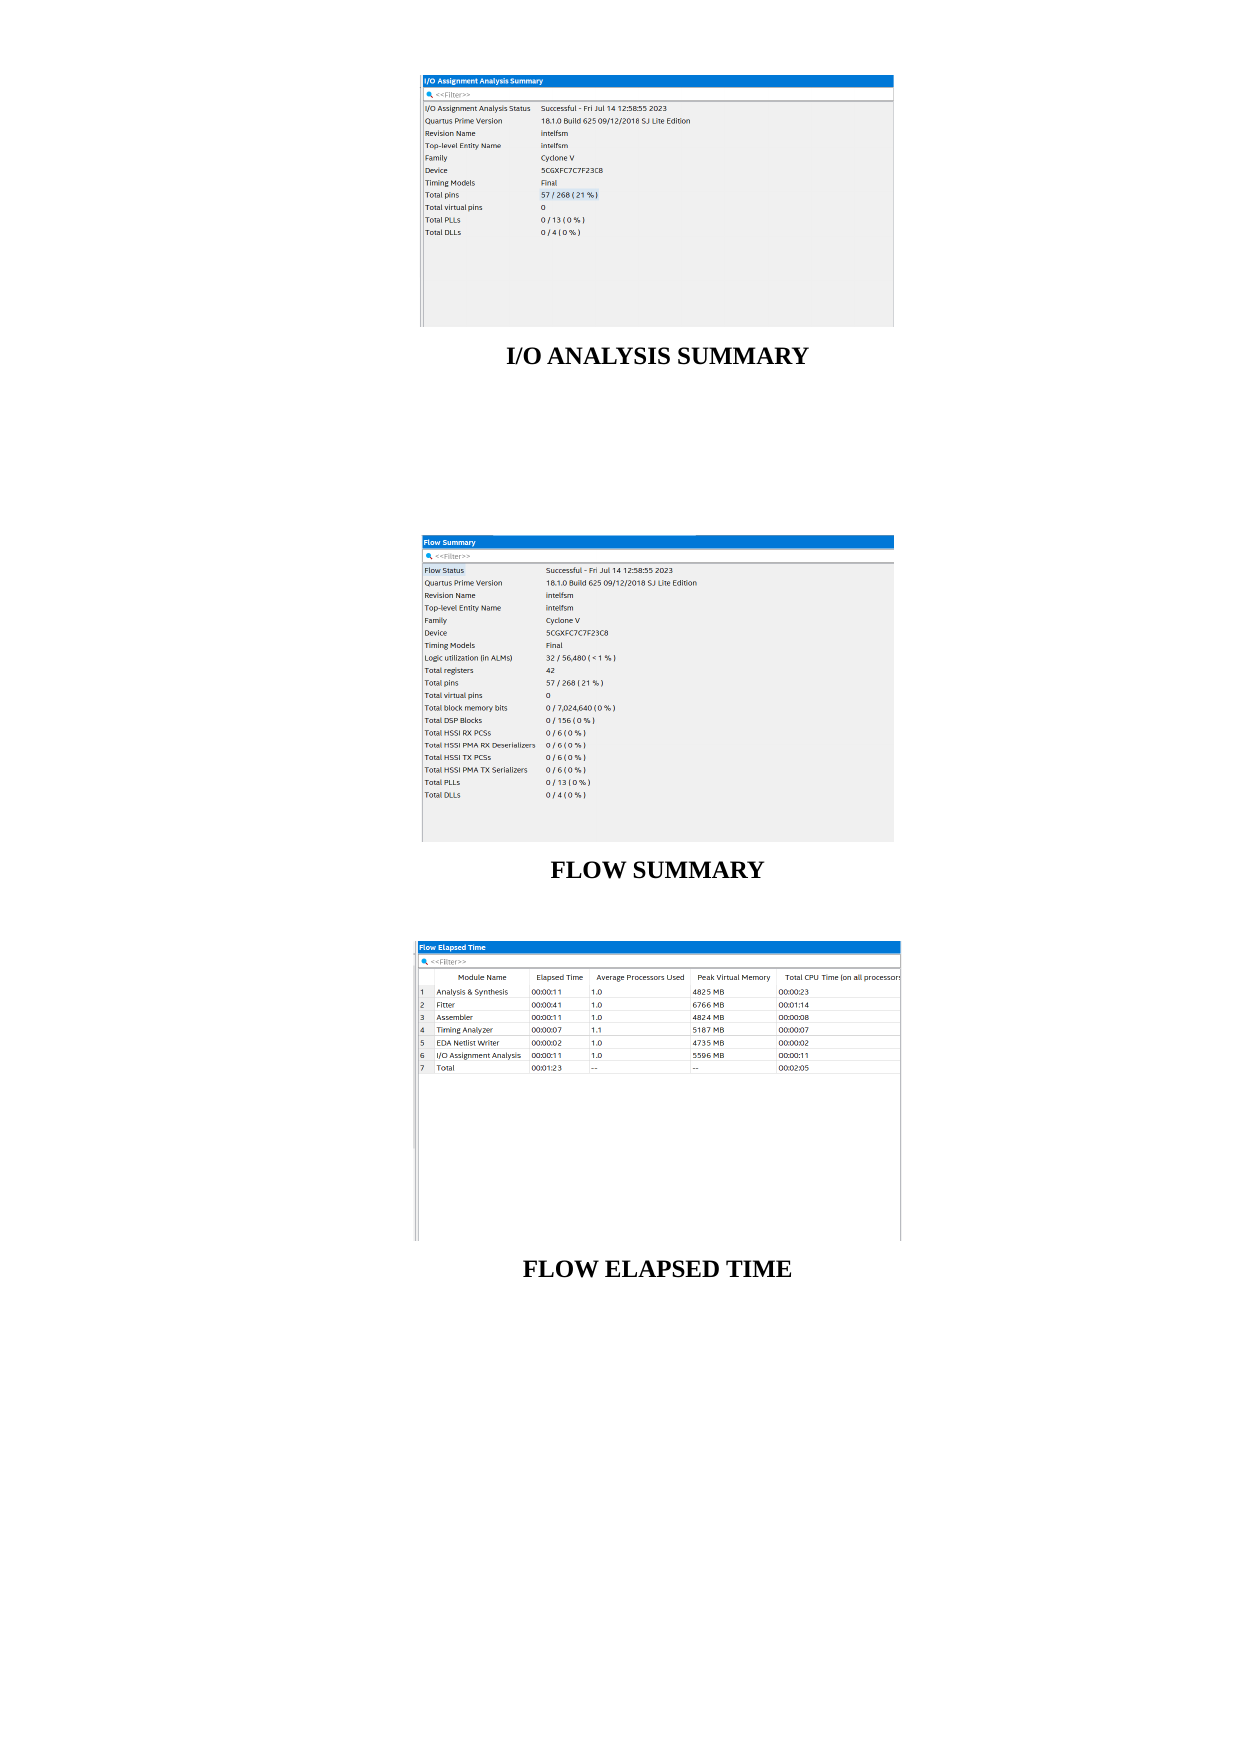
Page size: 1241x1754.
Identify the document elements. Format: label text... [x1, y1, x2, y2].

picture [421, 535, 894, 842]
list FLOW ELAPSED TIME [150, 1254, 1165, 1283]
picture [419, 75, 894, 327]
picture [413, 941, 902, 1241]
list FLOW SUMMARY [150, 855, 1165, 884]
